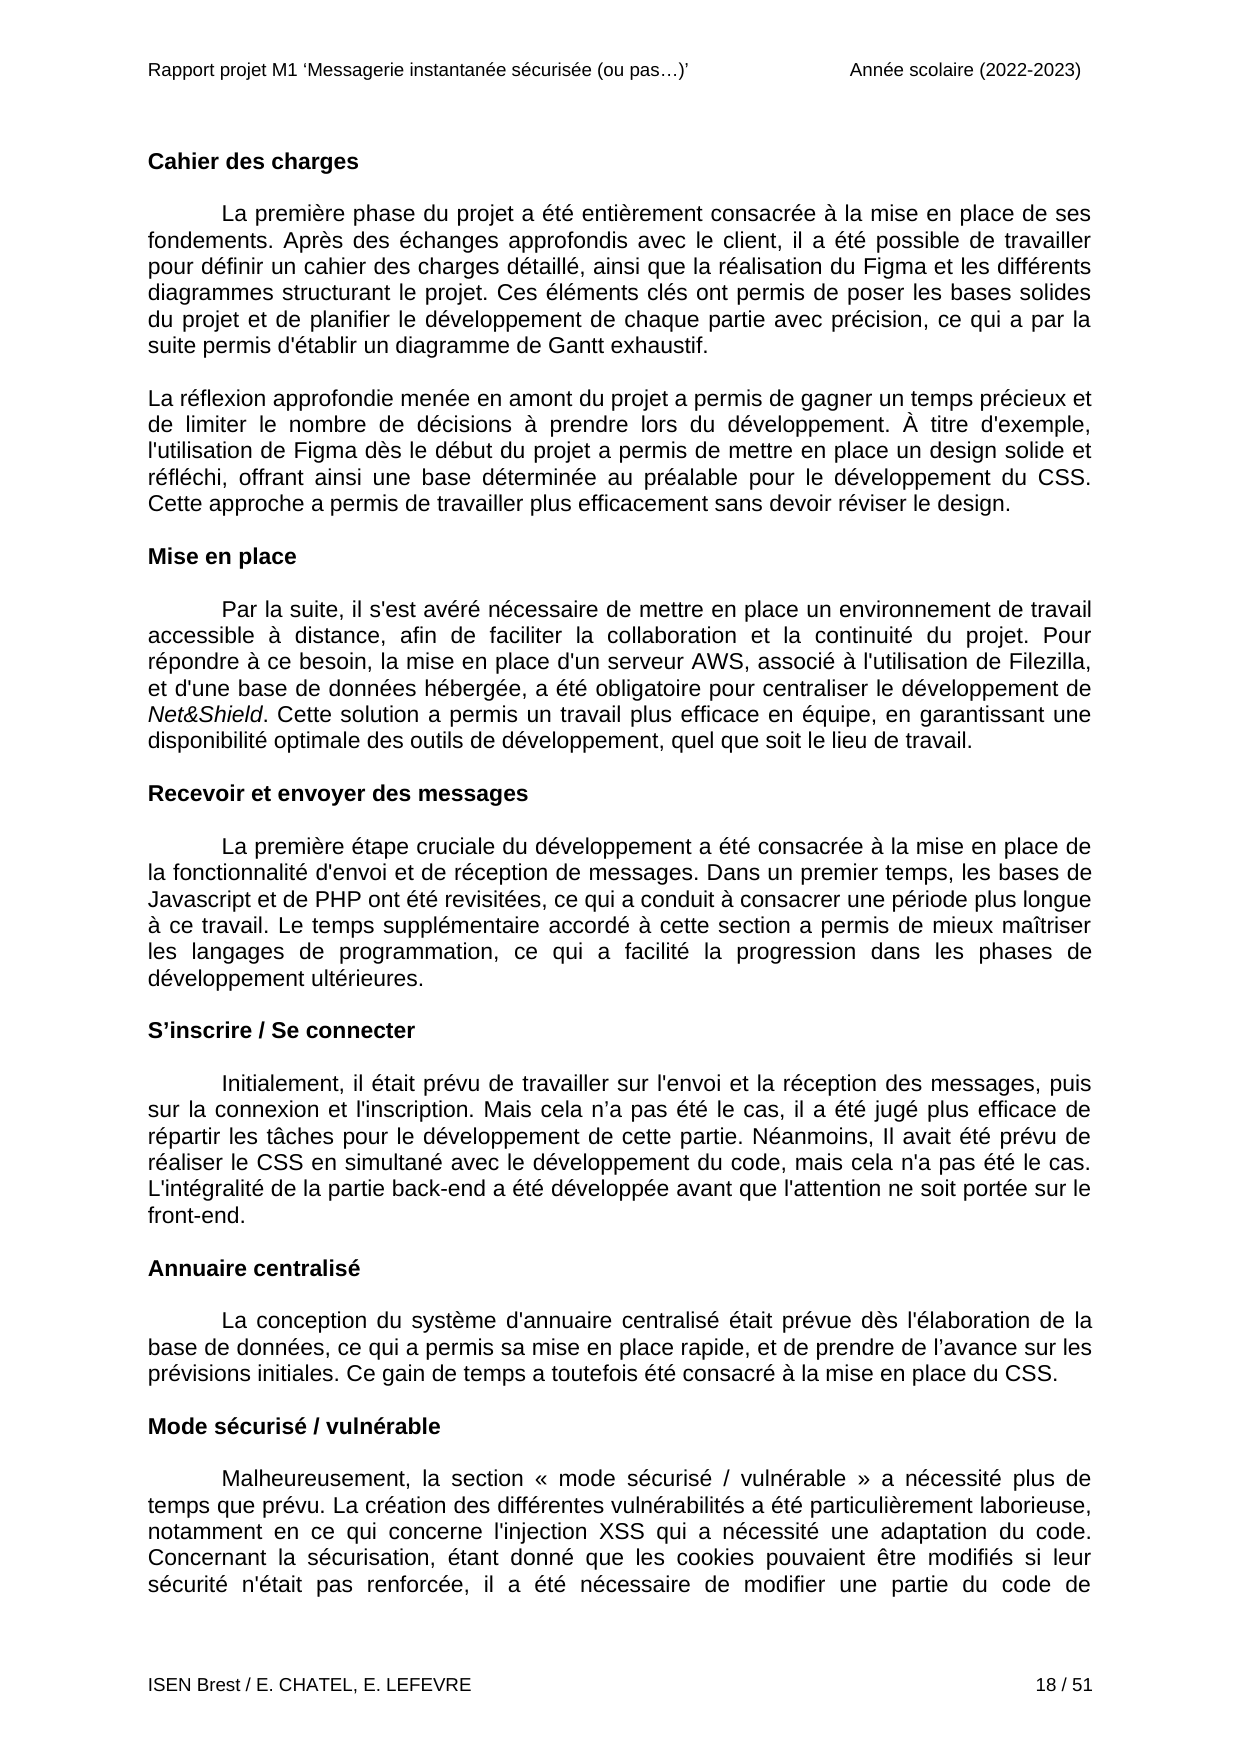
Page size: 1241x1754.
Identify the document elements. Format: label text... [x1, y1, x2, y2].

text La conception du système d'annuaire centralisé était prévue dès l'élaboration de la base de données, ce qui a permis sa mise en place rapide, et de prendre de l’avance sur les prévisions initiales. Ce gain de temps a toutefois été consacré à la mise en place du CSS. [148, 1307, 1093, 1386]
text S’inscrire / Se connecter [148, 1017, 1093, 1044]
text Annuaire centralisé [148, 1254, 1093, 1281]
text La réflexion approfondie menée en amont du projet a permis de gagner un temps précieux et de limiter le nombre de décisions à prendre lors du développement. À titre d'exemple, l'utilisation de Figma dès le début du projet a permis de mettre en place un design solide et réfléchi, offrant ainsi une base déterminée au préalable pour le développement du CSS. Cette approche a permis de travailler plus efficacement sans devoir réviser le design. [148, 385, 1093, 517]
text Initialement, il était prévu de travailler sur l'envoi et la réception des messages, puis sur la connexion et l'inscription. Mais cela n’a pas été le cas, il a été jugé plus efficace de répartir les tâches pour le développement de cette partie. Néanmoins, Il avait été prévu de réaliser le CSS en simultané avec le développement du code, mais cela n'a pas été le cas. L'intégralité de la partie back-end a été développée avant que l'attention ne soit portée sur le front-end. [148, 1070, 1093, 1228]
text Recevoir et envoyer des messages [148, 780, 1093, 806]
text La première phase du projet a été entièrement consacrée à la mise en place de ses fondements. Après des échanges approfondis avec le client, il a été possible de travailler pour définir un cahier des charges détaillé, ainsi que la réalisation du Figma et les différents diagrammes structurant le projet. Ces éléments clés ont permis de poser les bases solides du projet et de planifier le développement de chaque partie avec précision, ce qui a par la suite permis d'établir un diagramme de Gantt exhaustif. [148, 200, 1093, 358]
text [148, 1465, 1093, 1597]
text Mode sécurisé / vulnérable [148, 1413, 1093, 1439]
text Par la suite, il s'est avéré nécessaire de mettre en place un environnement de travail accessible à distance, afin de faciliter la collaboration et la continuité du projet. Pour répondre à ce besoin, la mise en place d'un serveur AWS, associé à l'utilisation de Filezilla, et d'une base de données hébergée, a été obligatoire pour centraliser le développement de Net&Shield. Cette solution a permis un travail plus efficace en équipe, en garantissant une disponibilité optimale des outils de développement, quel que soit le lieu de travail. [148, 596, 1093, 754]
text Mise en place [148, 543, 1093, 569]
text La première étape cruciale du développement a été consacrée à la mise en place de la fonctionnalité d'envoi et de réception de messages. Dans un premier temps, les bases de Javascript et de PHP ont été revisitées, ce qui a conduit à consacrer une période plus longue à ce travail. Le temps supplémentaire accordé à cette section a permis de mieux maîtriser les langages de programmation, ce qui a facilité la progression dans les phases de développement ultérieures. [148, 833, 1093, 991]
text Cahier des charges [148, 148, 1093, 174]
